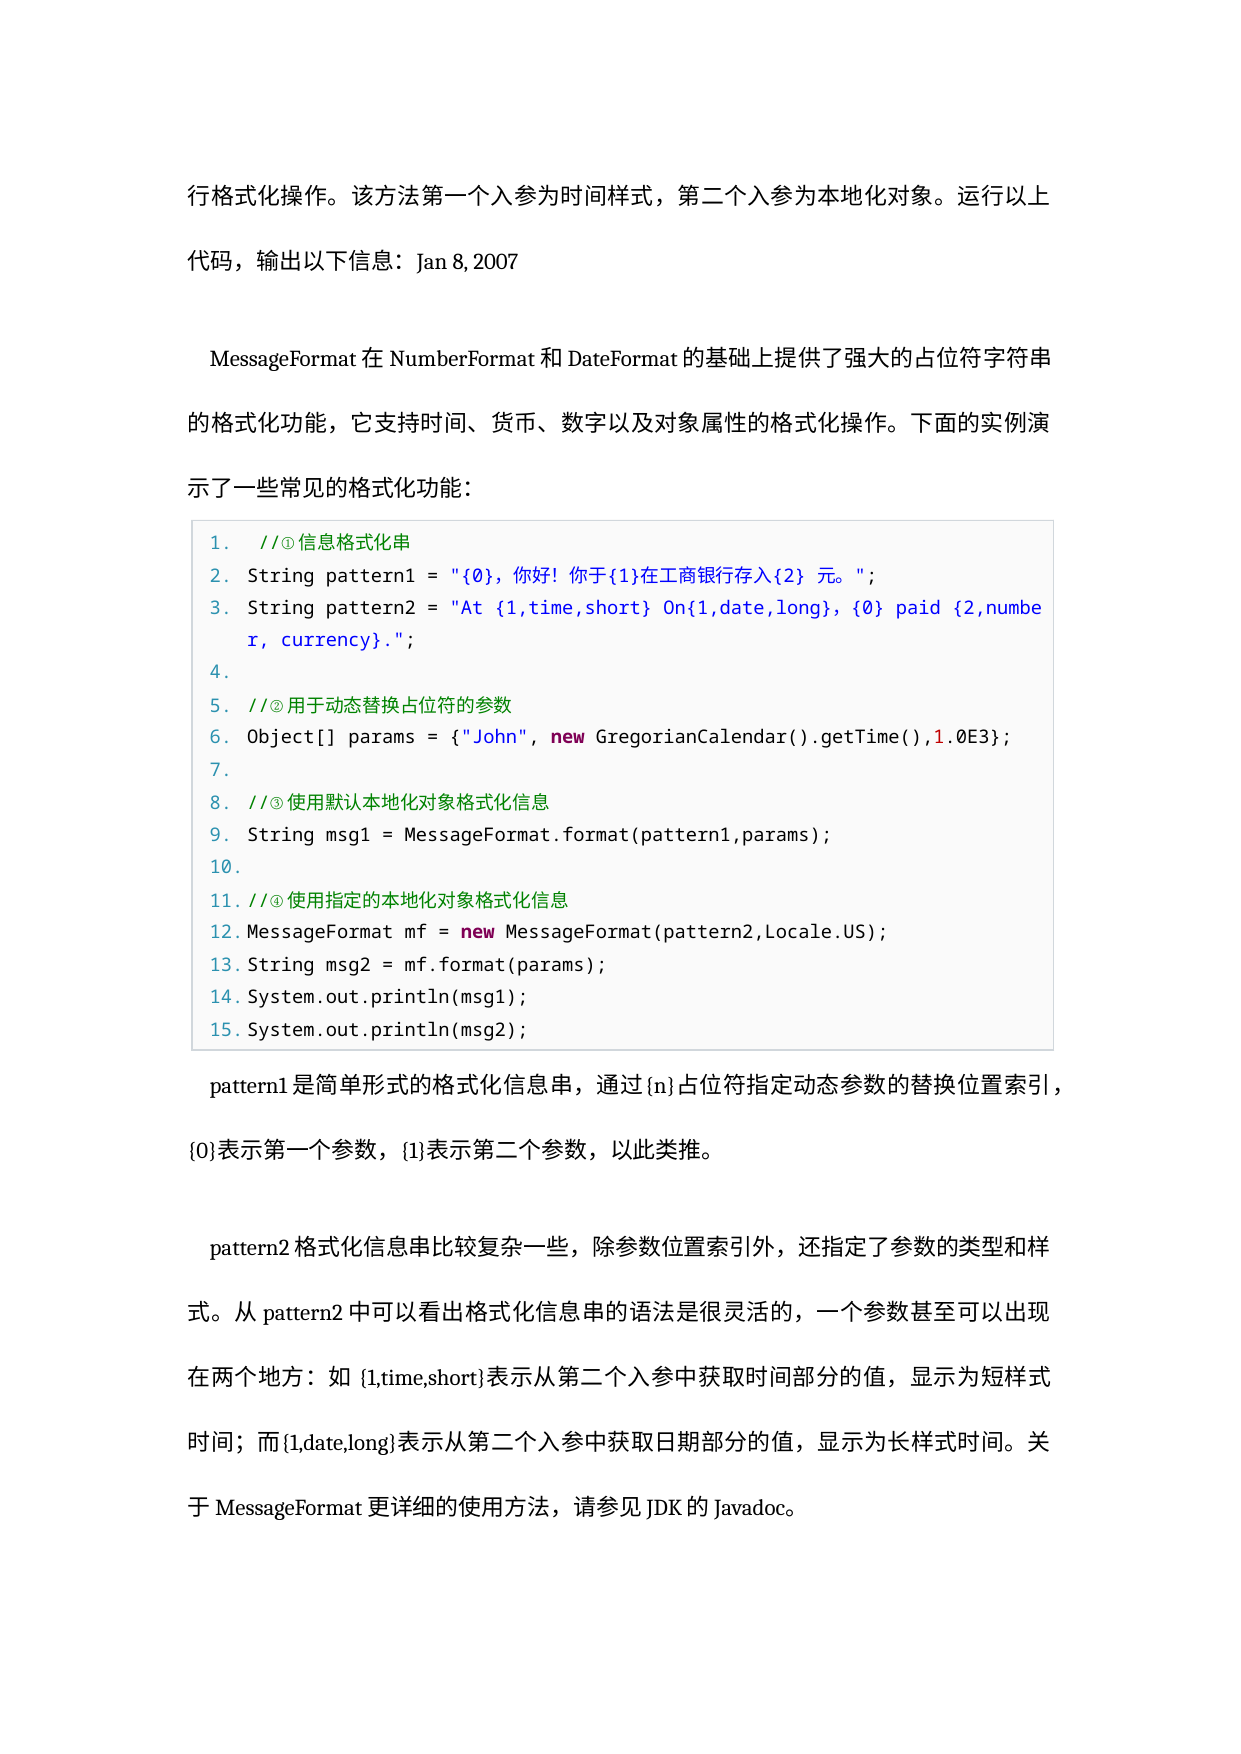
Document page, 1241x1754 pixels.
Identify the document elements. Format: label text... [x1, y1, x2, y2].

list //①信息格式化串 [193, 521, 1053, 552]
list String pattern2 = "At {1,time,short} On{1,date,long}，{0} paid {2,number, currency}."; [193, 584, 1053, 649]
list String msg1 = MessageFormat.format(pattern1,params); [193, 812, 1053, 844]
text MessageFormat在NumberFormat和DateFormat的基础上提供了强大的占位符字符串的格式化功能，它支持时间、货币、数字以及对象属性的格式化操作。下面的实例演示了一些常见的格式化功能： [187, 324, 1053, 519]
list //②用于动态替换占位符的参数 [193, 682, 1053, 714]
list //③使用默认本地化对象格式化信息 [193, 779, 1053, 812]
list MessageFormat mf = new MessageFormat(pattern2,Locale.US); [193, 909, 1053, 942]
text pattern2格式化信息串比较复杂一些，除参数位置索引外，还指定了参数的类型和样式。从pattern2中可以看出格式化信息串的语法是很灵活的，一个参数甚至可以出现在两个地方：如 {1,time,short}表示从第二个入参中获取时间部分的值，显示为短样式时间；而{1,date,long}表示从第二个入参中获取日期部分的值，显示为长样式时间。关于MessageFormat更详细的使用方法，请参见JDK的Javadoc。 [187, 1213, 1053, 1538]
list String pattern1 = "{0}，你好！你于{1}在工商银行存入{2} 元。"; [193, 552, 1053, 584]
list Object[] params = {"John", new GregorianCalendar().getTime(),1.0E3}; [193, 714, 1053, 747]
list String msg2 = mf.format(params); [193, 942, 1053, 974]
list System.out.println(msg1); [193, 974, 1053, 1007]
list System.out.println(msg2); [193, 1007, 1053, 1049]
list //④使用指定的本地化对象格式化信息 [193, 877, 1053, 909]
text pattern1是简单形式的格式化信息串，通过{n}占位符指定动态参数的替换位置索引，{0}表示第一个参数，{1}表示第二个参数，以此类推。 [187, 1051, 1053, 1181]
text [187, 162, 1053, 292]
